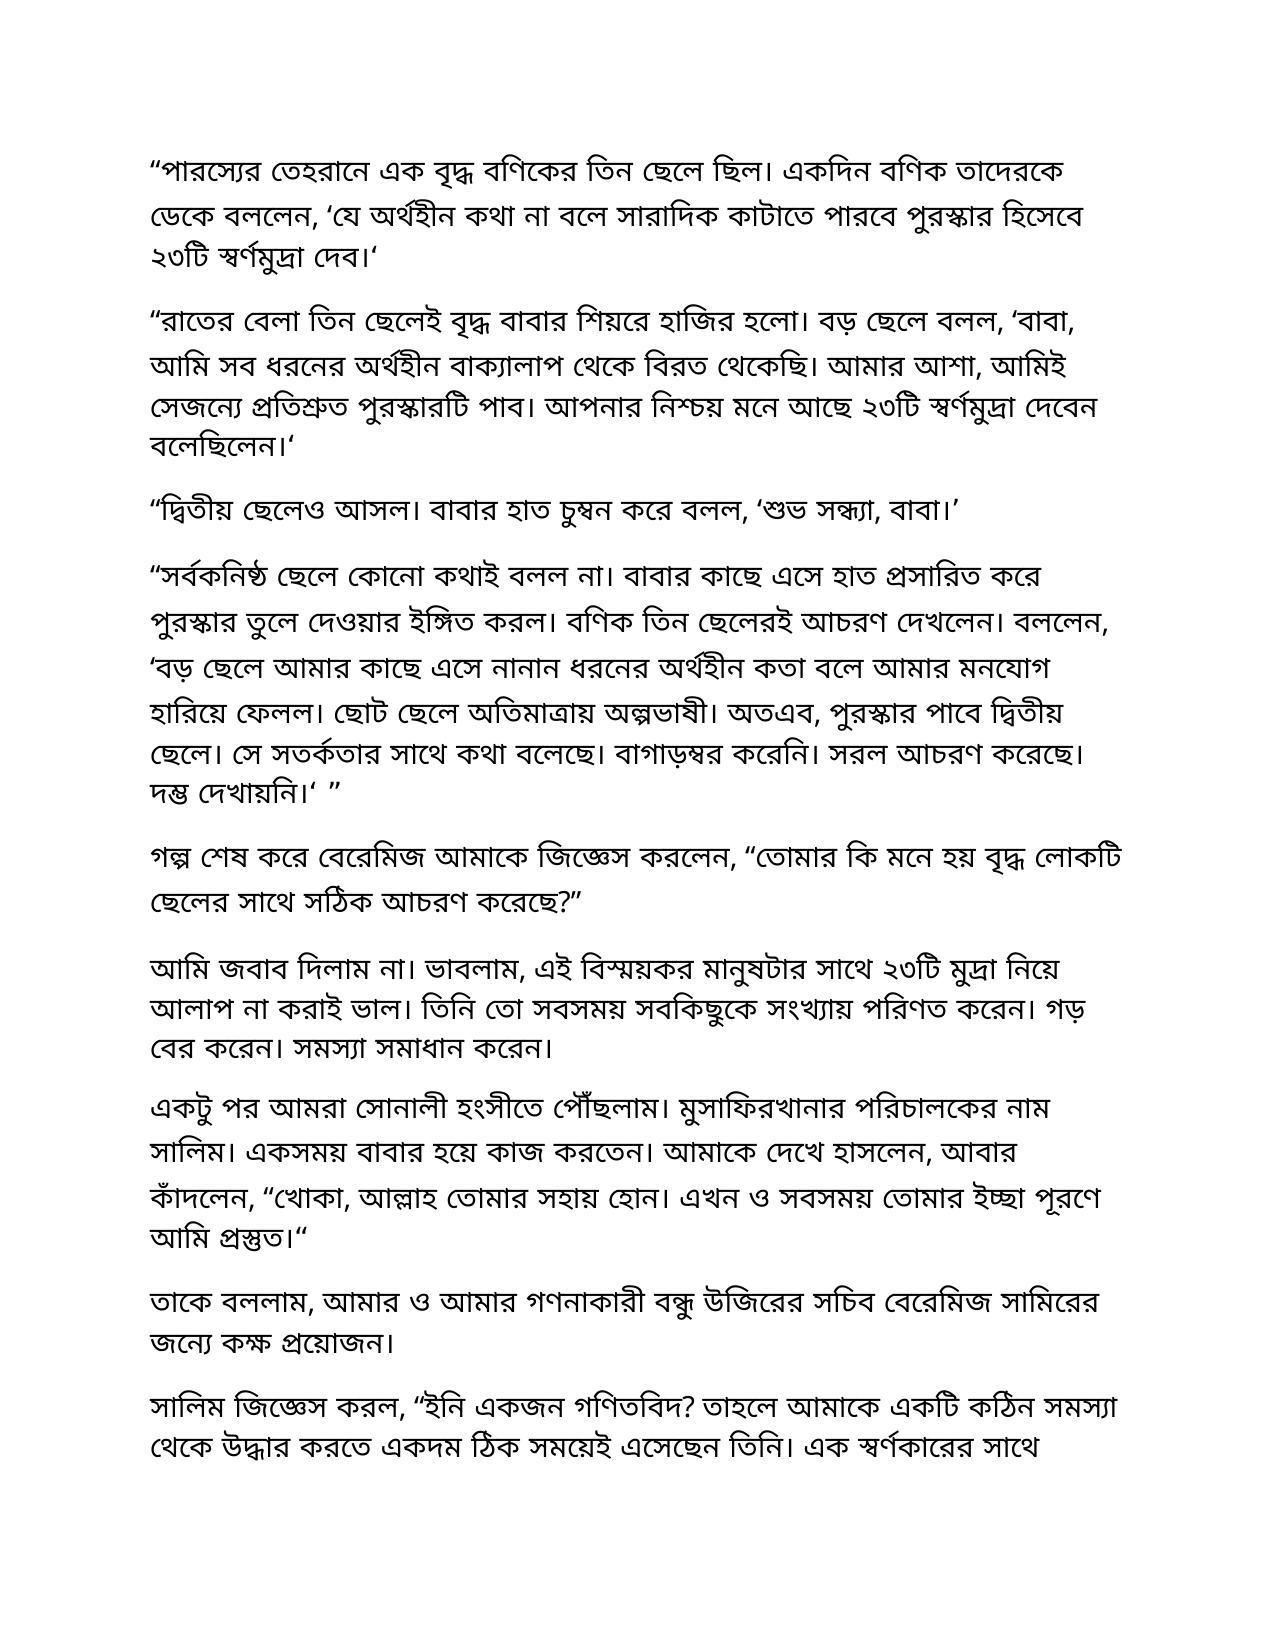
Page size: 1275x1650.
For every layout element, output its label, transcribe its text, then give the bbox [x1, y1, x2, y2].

text “রাতের বেলা তিন ছেলেই বৃদ্ধ বাবার শিয়রে হাজির হলো। বড় ছেলে বলল, ‘বাবা, আমি সব ধরনের অর্থহীন বাক্যালাপ থেকে বিরত থেকেছি। আমার আশা, আমিই সেজন্যে প্রতিশ্রুত পুরস্কারটি পাব। আপনার নিশ্চয় মনে আছে ২৩টি স্বর্ণমুদ্রা দেবেন বলেছিলেন।‘ [150, 300, 1125, 463]
text “দ্বিতীয় ছেলেও আসল। বাবার হাত চুম্বন করে বলল, ‘শুভ সন্ধ্যা, বাবা।’ [150, 489, 1125, 529]
text গল্প শেষ করে বেরেমিজ আমাকে জিজ্ঞেস করলেন, “তোমার কি মনে হয় বৃদ্ধ লোকটি ছেলের সাথে সঠিক আচরণ করেছে?” [150, 836, 1125, 921]
text “পারস্যের তেহরানে এক বৃদ্ধ বণিকের তিন ছেলে ছিল। একদিন বণিক তাদেরকে ডেকে বললেন, ‘যে অর্থহীন কথা না বলে সারাদিক কাটাতে পারবে পুরস্কার হিসেবে ২৩টি স্বর্ণমুদ্রা দেব।‘ [150, 150, 1125, 274]
text একটু পর আমরা সোনালী হংসীতে পৌঁছলাম। মুসাফিরখানার পরিচালকের নাম সালিম। একসময় বাবার হয়ে কাজ করতেন। আমাকে দেখে হাসলেন, আবার কাঁদলেন, “খোকা, আল্লাহ তোমার সহায় হোন। এখন ও সবসময় তোমার ইচ্ছা পূরণে আমি প্রস্তুত।“ [150, 1091, 1125, 1256]
text “সর্বকনিষ্ঠ ছেলে কোনো কথাই বলল না। বাবার কাছে এসে হাত প্রসারিত করে পুরস্কার তুলে দেওয়ার ইঙ্গিত করল। বণিক তিন ছেলেরই আচরণ দেখলেন। বললেন, ‘বড় ছেলে আমার কাছে এসে নানান ধরনের অর্থহীন কতা বলে আমার মনযোগ হারিয়ে ফেলল। ছোট ছেলে অতিমাত্রায় অল্পভাষী। অতএব, পুরস্কার পাবে দ্বিতীয় ছেলে। সে সতর্কতার সাথে কথা বলেছে। বাগাড়ম্বর করেনি। সরল আচরণ করেছে। দম্ভ দেখায়নি।‘ ” [150, 556, 1125, 810]
text আমি জবাব দিলাম না। ভাবলাম, এই বিস্ময়কর মানুষটার সাথে ২৩টি মুদ্রা নিয়ে আলাপ না করাই ভাল। তিনি তো সবসময় সবকিছুকে সংখ্যায় পরিণত করেন। গড় বের করেন। সমস্যা সমাধান করেন। [150, 948, 1125, 1066]
text তাকে বললাম, আমার ও আমার গণনাকারী বন্ধু উজিরের সচিব বেরেমিজ সামিরের জন্যে কক্ষ প্রয়োজন। [150, 1281, 1125, 1360]
